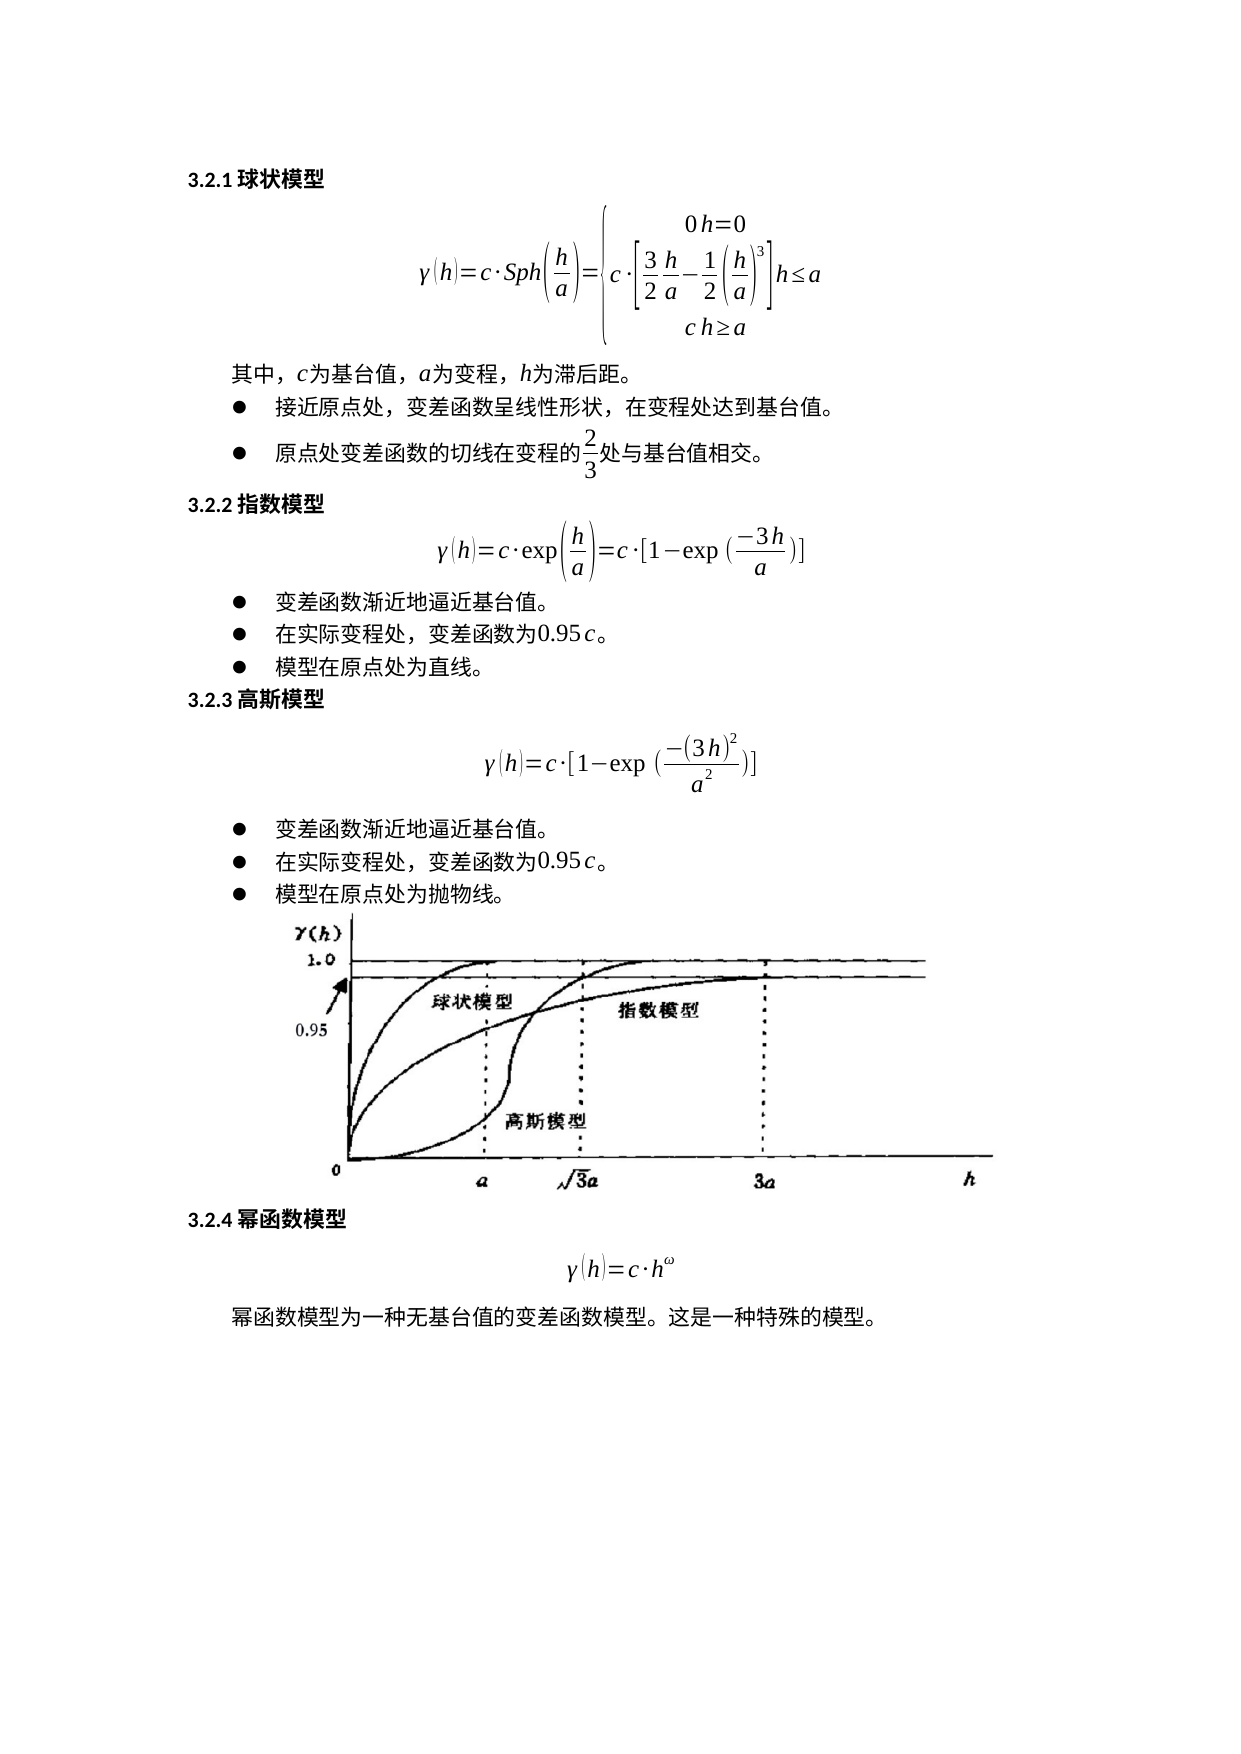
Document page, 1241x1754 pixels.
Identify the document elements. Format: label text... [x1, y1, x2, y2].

list 变差函数渐近地逼近基台值。 [231, 812, 1053, 844]
list 接近原点处，变差函数呈线性形状，在变程处达到基台值。 [231, 389, 1053, 422]
text 其中，为基台值，为变程，为滞后距。 [187, 357, 1053, 389]
list 在实际变程处，变差函数为。 [231, 617, 1053, 649]
picture [286, 909, 998, 1193]
text 幂函数模型为一种无基台值的变差函数模型。这是一种特殊的模型。 [187, 1299, 1053, 1332]
list 模型在原点处为直线。 [231, 649, 1053, 682]
list 变差函数渐近地逼近基台值。 [231, 584, 1053, 617]
list 在实际变程处，变差函数为。 [231, 844, 1053, 877]
subtitle 3.2.2 指数模型 [187, 487, 1053, 519]
list 模型在原点处为抛物线。 [231, 877, 1053, 909]
list 原点处变差函数的切线在变程的处与基台值相交。 [231, 422, 1053, 487]
subtitle 3.2.3 高斯模型 [187, 682, 1053, 714]
subtitle 3.2.4 幂函数模型 [187, 1202, 1053, 1234]
subtitle 3.2.1 球状模型 [187, 162, 1053, 194]
